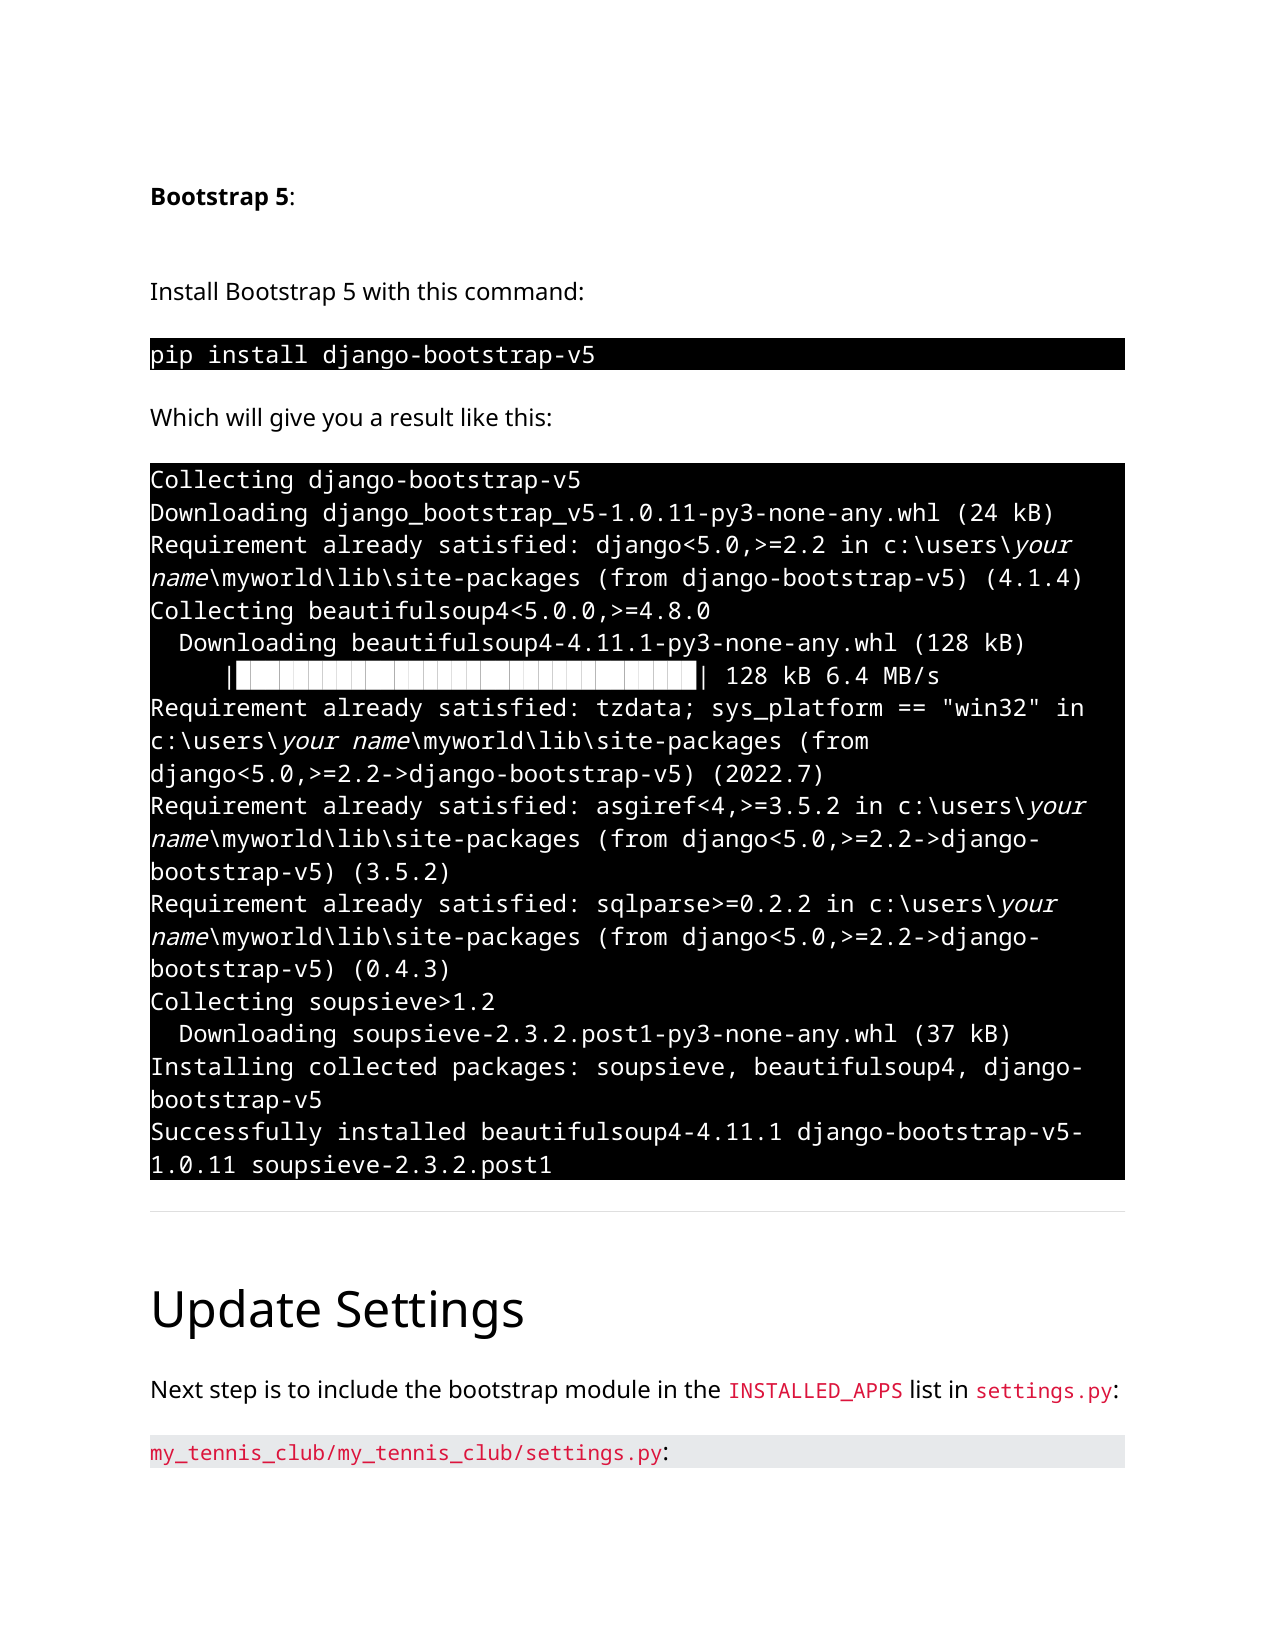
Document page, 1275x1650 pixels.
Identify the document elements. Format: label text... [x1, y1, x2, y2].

text Next step is to include the bootstrap module in the INSTALLED_APPS list in settings.py: [150, 1372, 1125, 1405]
text Collecting django-bootstrap-v5 Downloading django_bootstrap_v5-1.0.11-py3-none-any.whl (24 kB) Requirement already satisfied: django<5.0,>=2.2 in c:\users\your name\myworld\lib\site-packages (from django-bootstrap-v5) (4.1.4) Collecting beautifulsoup4<5.0.0,>=4.8.0 Downloading beautifulsoup4-4.11.1-py3-none-any.whl (128 kB) |████████████████████████████████| 128 kB 6.4 MB/s Requirement already satisfied: tzdata; sys_platform == "win32" in c:\users\your name\myworld\lib\site-packages (from django<5.0,>=2.2->django-bootstrap-v5) (2022.7) Requirement already satisfied: asgiref<4,>=3.5.2 in c:\users\your name\myworld\lib\site-packages (from django<5.0,>=2.2->django-bootstrap-v5) (3.5.2) Requirement already satisfied: sqlparse>=0.2.2 in c:\users\your name\myworld\lib\site-packages (from django<5.0,>=2.2->django-bootstrap-v5) (0.4.3) Collecting soupsieve>1.2 Downloading soupsieve-2.3.2.post1-py3-none-any.whl (37 kB) Installing collected packages: soupsieve, beautifulsoup4, django-bootstrap-v5 Successfully installed beautifulsoup4-4.11.1 django-bootstrap-v5-1.0.11 soupsieve-2.3.2.post1 [150, 463, 1125, 1180]
text Update Settings [150, 1274, 1125, 1342]
text Install Bootstrap 5 with this command: [150, 243, 1125, 308]
text Bootstrap 5: [150, 180, 1125, 213]
text my_tennis_club/my_tennis_club/settings.py: [150, 1435, 1125, 1468]
text pip install django-bootstrap-v5 [150, 338, 1125, 370]
text Which will give you a result like this: [150, 400, 1125, 433]
